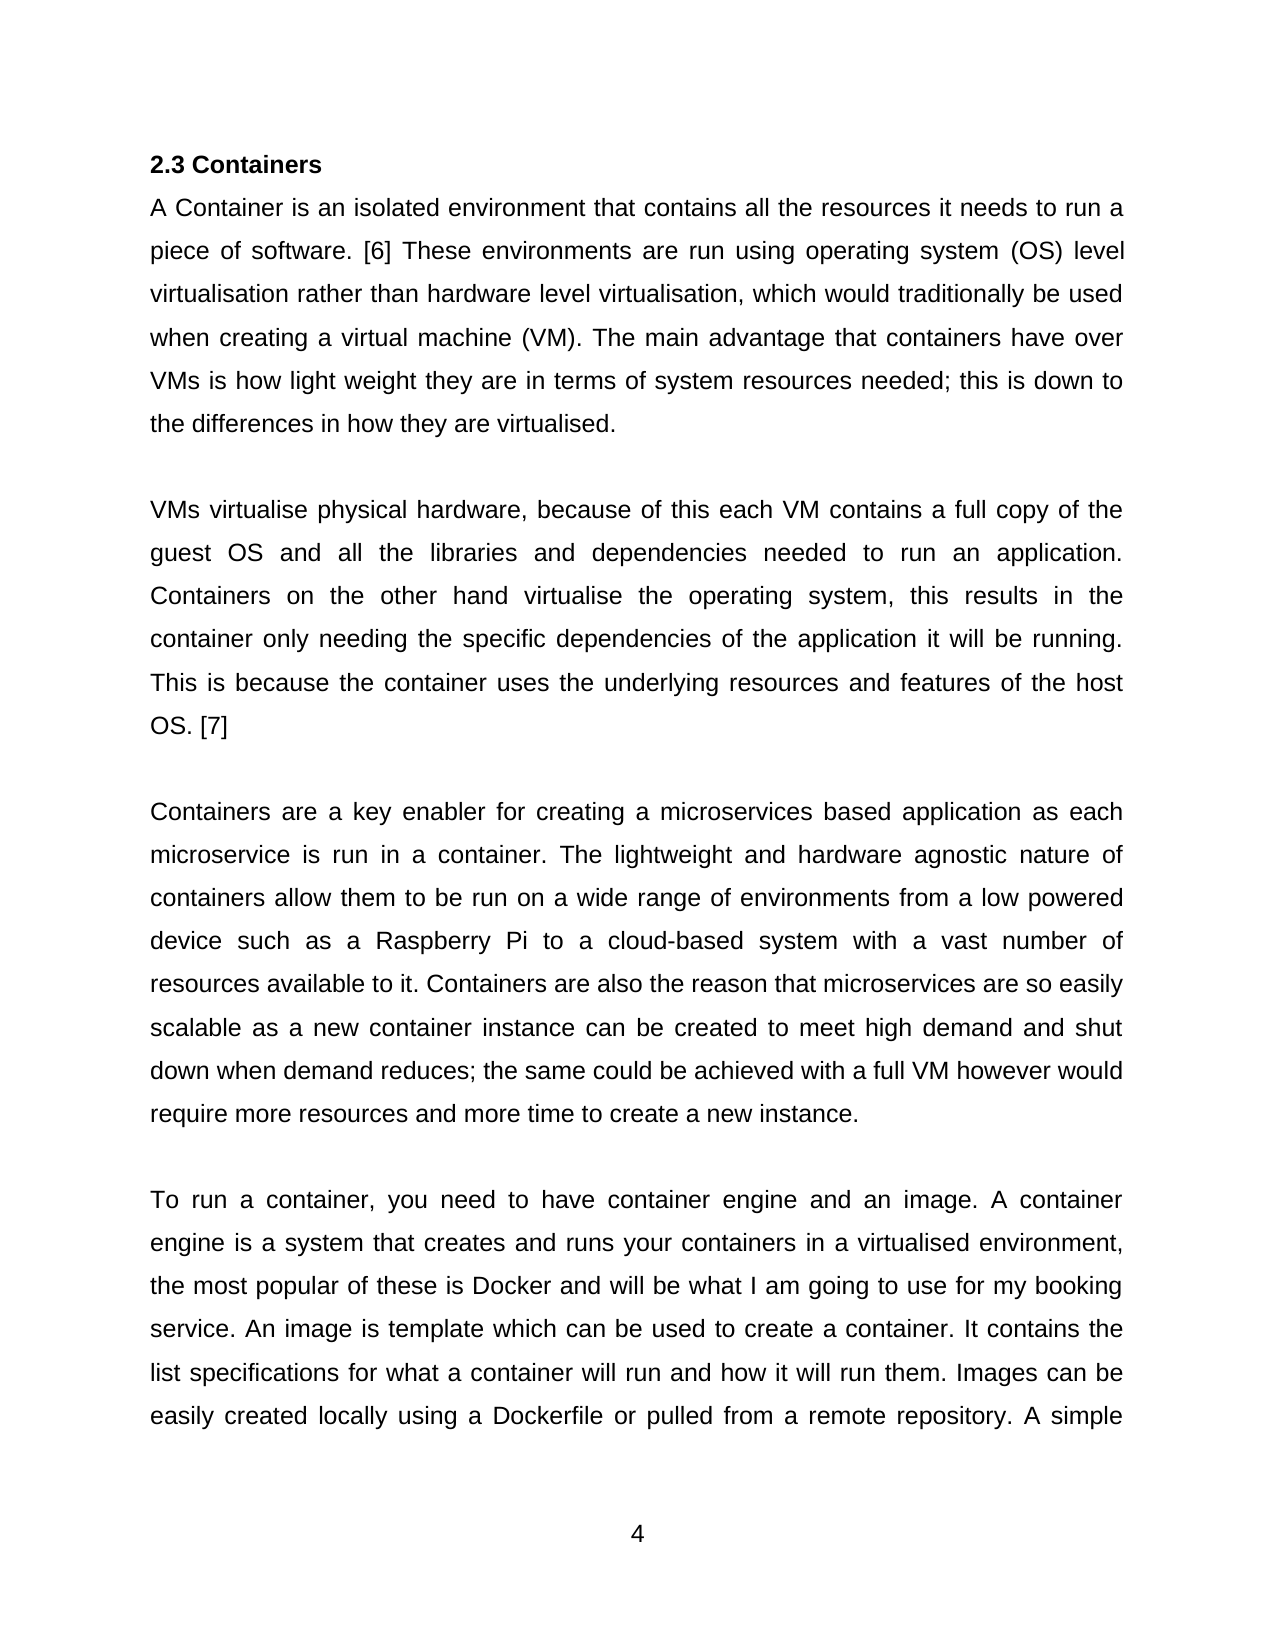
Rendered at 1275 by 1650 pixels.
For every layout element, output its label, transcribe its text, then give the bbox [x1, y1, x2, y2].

text A Container is an isolated environment that contains all the resources it needs to run a piece of software. These environments are run using operating system (OS) level virtualisation rather than hardware level virtualisation, which would traditionally be used when creating a virtual machine (VM). The main advantage that containers have over VMs is how light weight they are in terms of system resources needed; this is down to the differences in how they are virtualised. [150, 193, 1125, 437]
subtitle 2.3 Containers [150, 150, 1125, 179]
text VMs virtualise physical hardware, because of this each VM contains a full copy of the guest OS and all the libraries and dependencies needed to run an application. Containers on the other hand virtualise the operating system, this results in the container only needing the specific dependencies of the application it will be running. This is because the container uses the underlying resources and features of the host OS. [150, 495, 1125, 739]
text Containers are a key enabler for creating a microservices based application as each microservice is run in a container. The lightweight and hardware agnostic nature of containers allow them to be run on a wide range of environments from a low powered device such as a Raspberry Pi to a cloud-based system with a vast number of resources available to it. Containers are also the reason that microservices are so easily scalable as a new container instance can be created to meet high demand and shut down when demand reduces; the same could be achieved with a full VM however would require more resources and more time to create a new instance. [150, 797, 1125, 1127]
